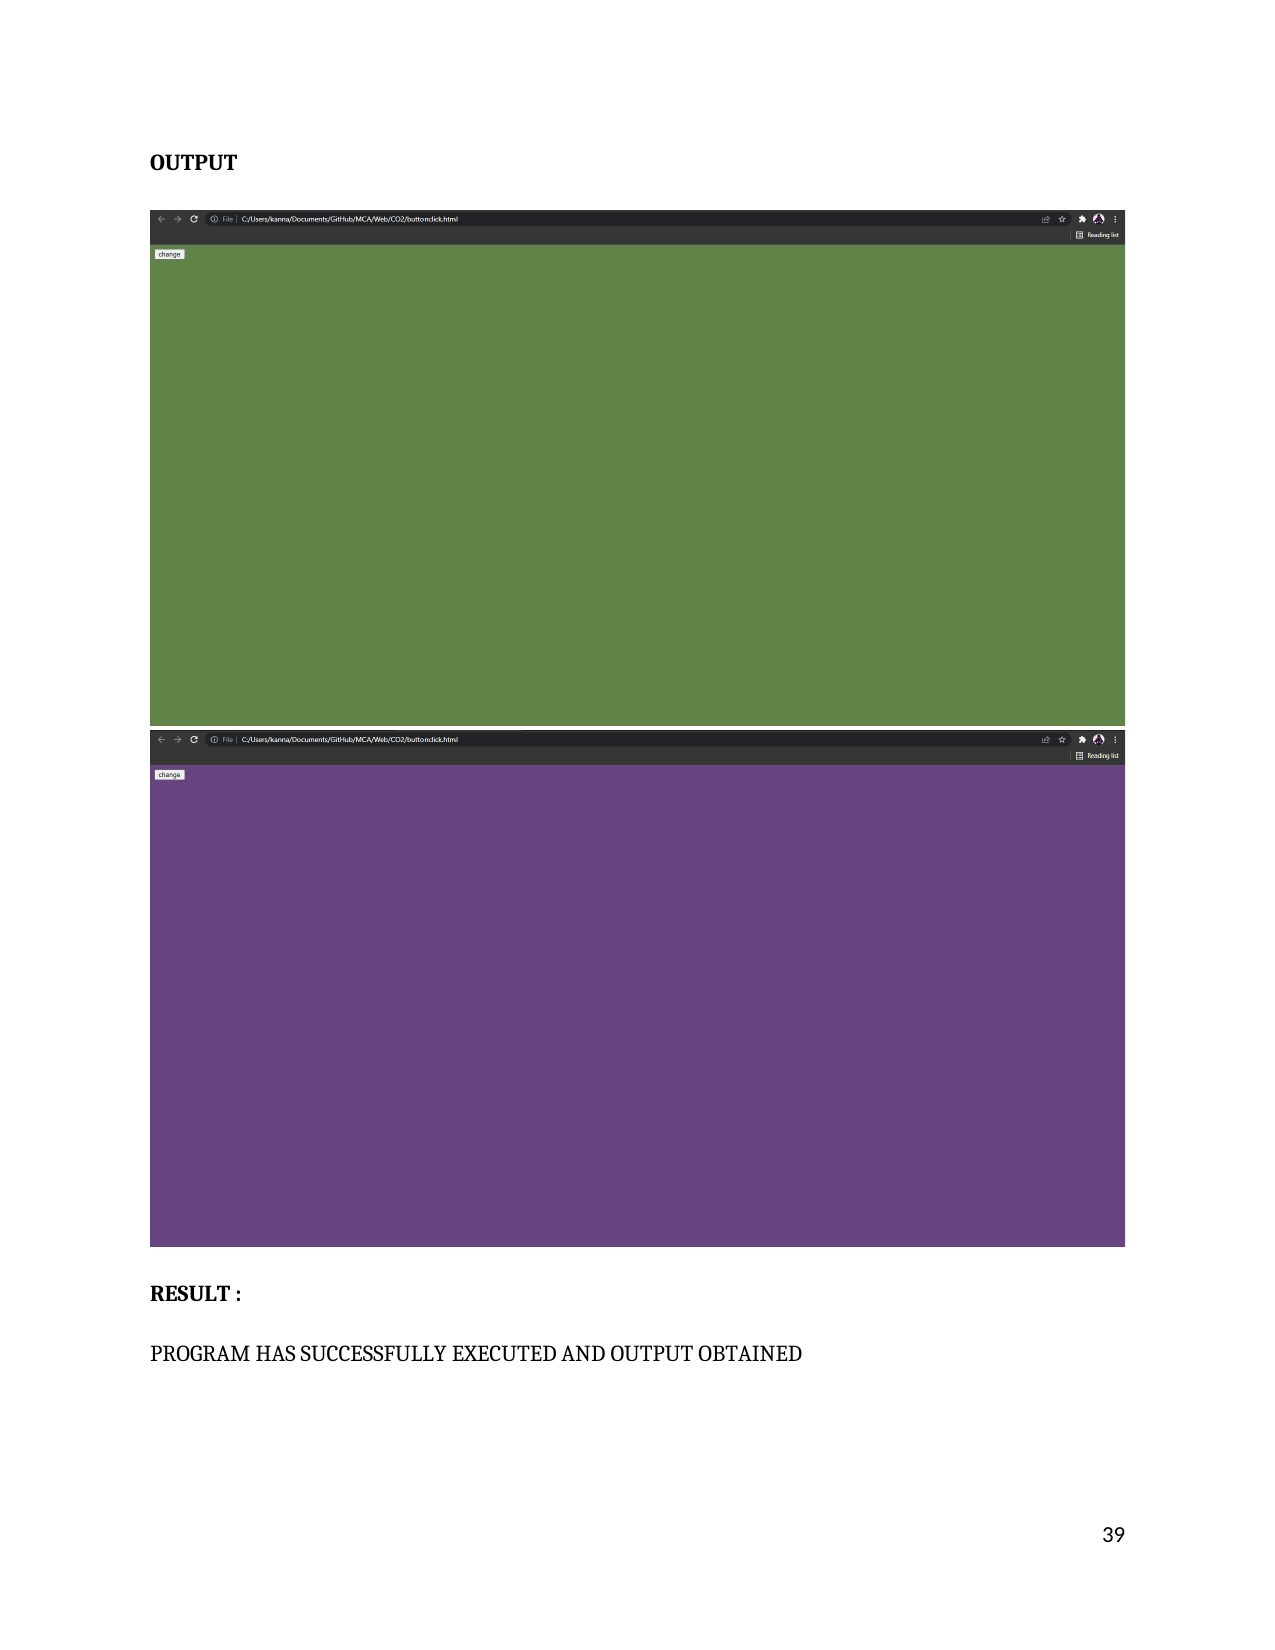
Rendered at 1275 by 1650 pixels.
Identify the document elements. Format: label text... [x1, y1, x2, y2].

picture [150, 730, 1125, 1247]
text RESULT : [150, 1281, 1125, 1307]
text OUTPUT [150, 150, 1125, 176]
text PROGRAM HAS SUCCESSFULLY EXECUTED AND OUTPUT OBTAINED [150, 1341, 1125, 1368]
picture [150, 210, 1125, 726]
